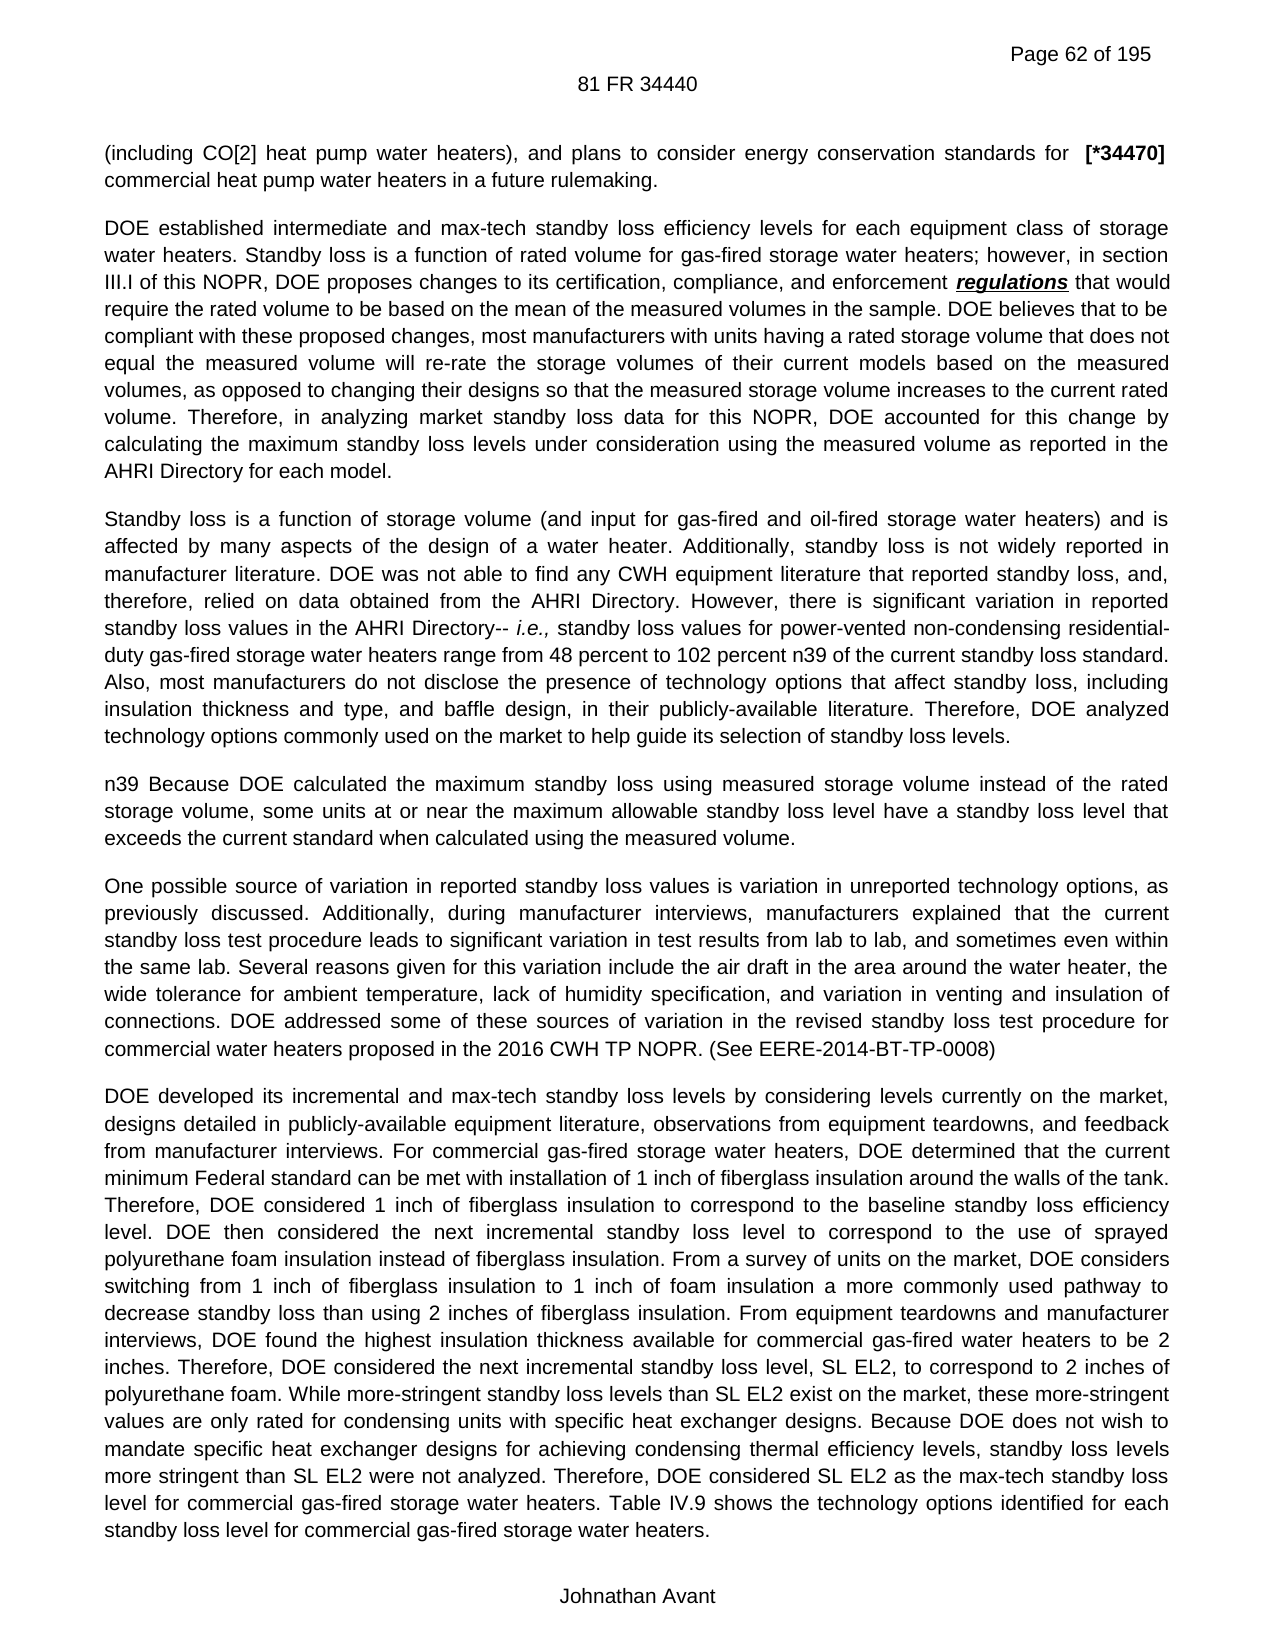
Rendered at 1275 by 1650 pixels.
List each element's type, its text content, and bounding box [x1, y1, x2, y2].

text DOE developed its incremental and max-tech standby loss levels by considering levels currently on the market, designs detailed in publicly-available equipment literature, observations from equipment teardowns, and feedback from manufacturer interviews. For commercial gas-fired storage water heaters, DOE determined that the current minimum Federal standard can be met with installation of 1 inch of fiberglass insulation around the walls of the tank. Therefore, DOE considered 1 inch of fiberglass insulation to correspond to the baseline standby loss efficiency level. DOE then considered the next incremental standby loss level to correspond to the use of sprayed polyurethane foam insulation instead of fiberglass insulation. From a survey of units on the market, DOE considers switching from 1 inch of fiberglass insulation to 1 inch of foam insulation a more commonly used pathway to decrease standby loss than using 2 inches of fiberglass insulation. From equipment teardowns and manufacturer interviews, DOE found the highest insulation thickness available for commercial gas-fired water heaters to be 2 inches. Therefore, DOE considered the next incremental standby loss level, SL EL2, to correspond to 2 inches of polyurethane foam. While more-stringent standby loss levels than SL EL2 exist on the market, these more-stringent values are only rated for condensing units with specific heat exchanger designs. Because DOE does not wish to mandate specific heat exchanger designs for achieving condensing thermal efficiency levels, standby loss levels more stringent than SL EL2 were not analyzed. Therefore, DOE considered SL EL2 as the max-tech standby loss level for commercial gas-fired storage water heaters. Table IV.9 shows the technology options identified for each standby loss level for commercial gas-fired storage water heaters. [104, 1081, 1171, 1542]
text Standby loss is a function of storage volume (and input for gas-fired and oil-fired storage water heaters) and is affected by many aspects of the design of a water heater. Additionally, standby loss is not widely reported in manufacturer literature. DOE was not able to find any CWH equipment literature that reported standby loss, and, therefore, relied on data obtained from the AHRI Directory. However, there is significant variation in reported standby loss values in the AHRI Directory-- i.e., standby loss values for power-vented non-condensing residential-duty gas-fired storage water heaters range from 48 percent to 102 percent n39 of the current standby loss standard. Also, most manufacturers do not disclose the presence of technology options that affect standby loss, including insulation thickness and type, and baffle design, in their publicly-available literature. Therefore, DOE analyzed technology options commonly used on the market to help guide its selection of standby loss levels. [104, 504, 1171, 748]
text DOE established intermediate and max-tech standby loss efficiency levels for each equipment class of storage water heaters. Standby loss is a function of rated volume for gas-fired storage water heaters; however, in section III.I of this NOPR, DOE proposes changes to its certification, compliance, and enforcement regulations that would require the rated volume to be based on the mean of the measured volumes in the sample. DOE believes that to be compliant with these proposed changes, most manufacturers with units having a rated storage volume that does not equal the measured volume will re-rate the storage volumes of their current models based on the measured volumes, as opposed to changing their designs so that the measured storage volume increases to the current rated volume. Therefore, in analyzing market standby loss data for this NOPR, DOE accounted for this change by calculating the maximum standby loss levels under consideration using the measured volume as reported in the AHRI Directory for each model. [104, 212, 1171, 483]
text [104, 137, 1171, 192]
text One possible source of variation in reported standby loss values is variation in unreported technology options, as previously discussed. Additionally, during manufacturer interviews, manufacturers explained that the current standby loss test procedure leads to significant variation in test results from lab to lab, and sometimes even within the same lab. Several reasons given for this variation include the air draft in the area around the water heater, the wide tolerance for ambient temperature, lack of humidity specification, and variation in venting and insulation of connections. DOE addressed some of these sources of variation in the revised standby loss test procedure for commercial water heaters proposed in the 2016 CWH TP NOPR. (See EERE-2014-BT-TP-0008) [104, 871, 1171, 1060]
text n39 Because DOE calculated the maximum standby loss using measured storage volume instead of the rated storage volume, some units at or near the maximum allowable standby loss level have a standby loss level that exceeds the current standard when calculated using the measured volume. [104, 769, 1171, 850]
